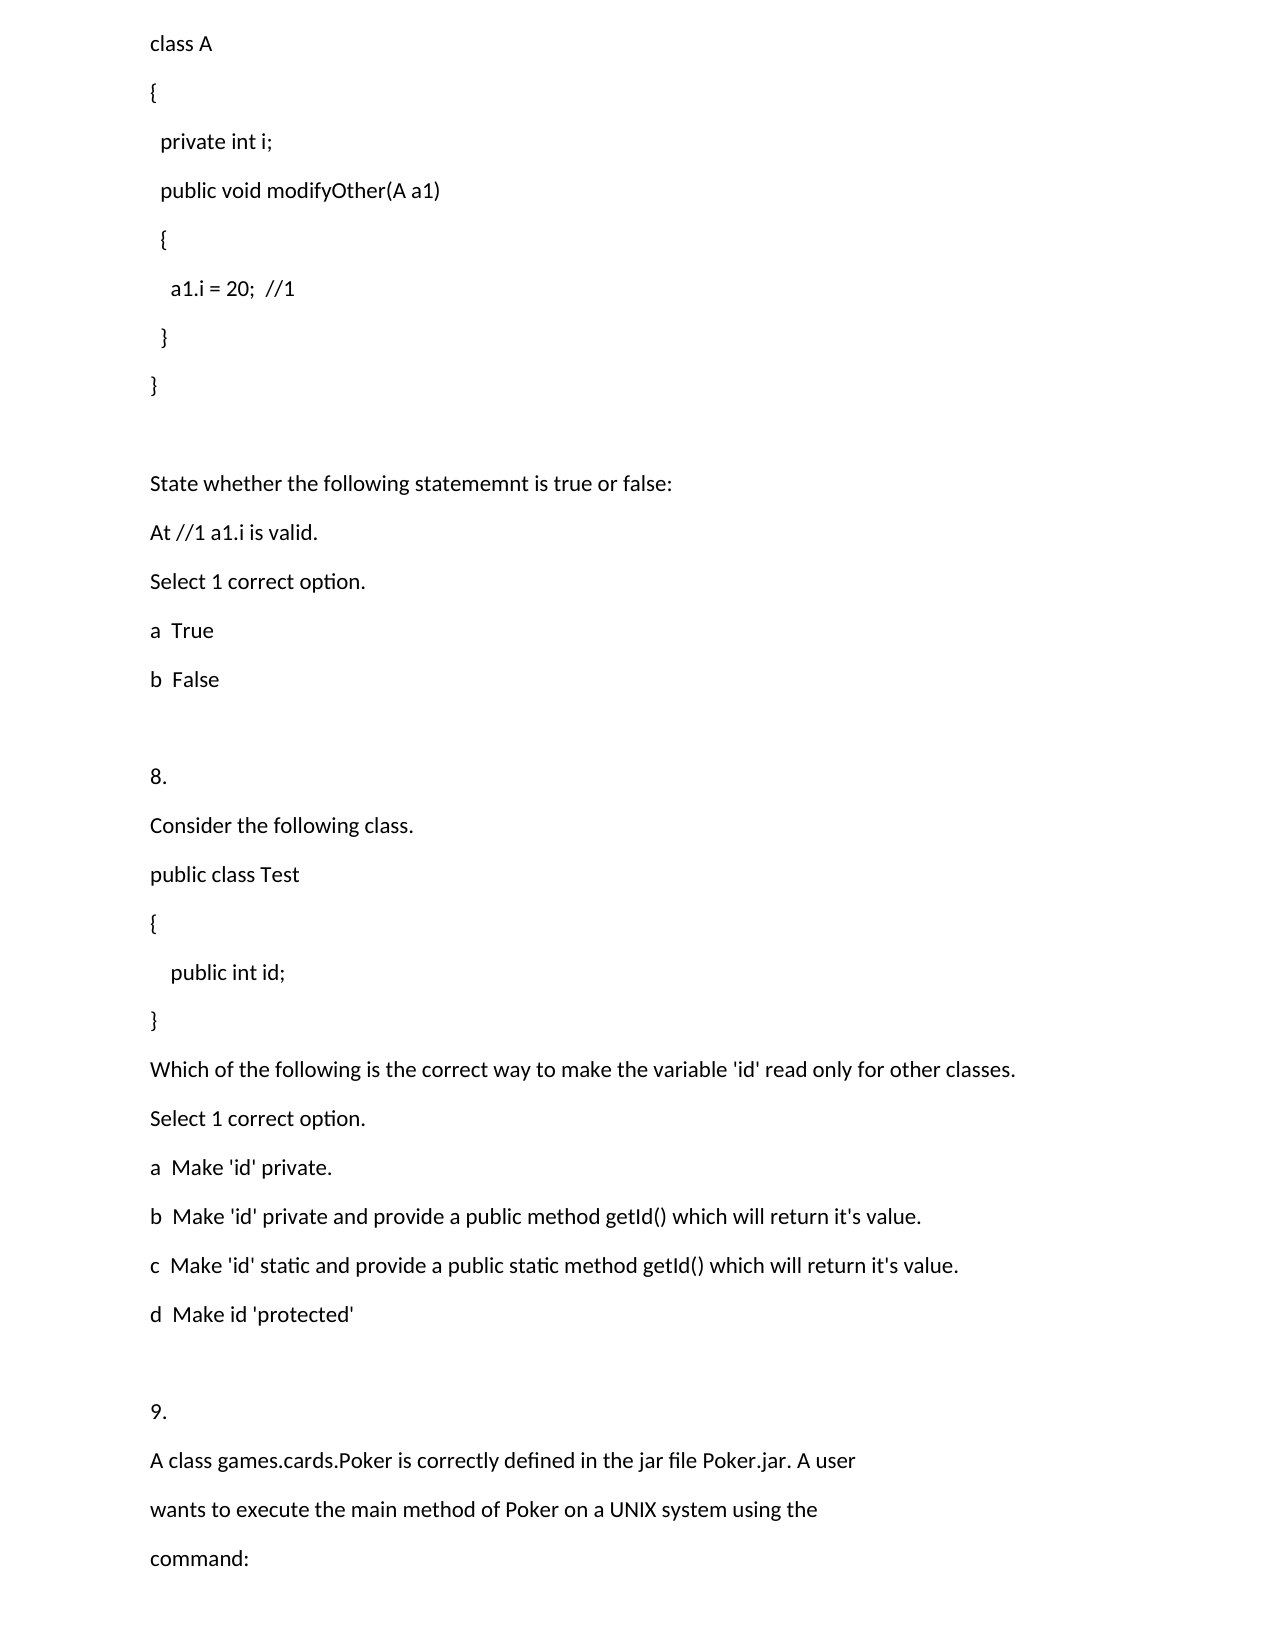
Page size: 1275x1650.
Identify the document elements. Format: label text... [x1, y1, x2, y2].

text a1.i = 20; //1 [150, 274, 1125, 302]
text Select 1 correct option. [150, 1104, 1125, 1132]
text Consider the following class. [150, 811, 1125, 839]
text public int id; [150, 958, 1125, 986]
text State whether the following statememnt is true or false: [150, 469, 1125, 497]
text wants to execute the main method of Poker on a UNIX system using the [150, 1495, 1125, 1523]
text a Make 'id' private. [150, 1153, 1125, 1181]
text Select 1 correct option. [150, 567, 1125, 595]
text 9. [150, 1397, 1125, 1426]
text b Make 'id' private and provide a public method getId() which will return it's value. [150, 1202, 1125, 1230]
text public class Test [150, 860, 1125, 888]
text d Make id 'protected' [150, 1300, 1125, 1328]
text A class games.cards.Poker is correctly defined in the jar file Poker.jar. A user [150, 1446, 1125, 1474]
text { [150, 225, 1125, 253]
text command: [150, 1544, 1125, 1572]
text Which of the following is the correct way to make the variable 'id' read only for other classes. [150, 1056, 1125, 1083]
text c Make 'id' static and provide a public static method getId() which will return it's value. [150, 1251, 1125, 1279]
text 8. [150, 762, 1125, 790]
text { [150, 909, 1125, 937]
text private int i; [150, 127, 1125, 155]
text public void modifyOther(A a1) [150, 176, 1125, 204]
text At //1 a1.i is valid. [150, 518, 1125, 546]
text } [150, 372, 1125, 399]
text } [150, 1007, 1125, 1035]
text { [150, 78, 1125, 106]
text } [150, 323, 1125, 351]
text class A [150, 29, 1125, 58]
text b False [150, 665, 1125, 693]
text a True [150, 616, 1125, 644]
